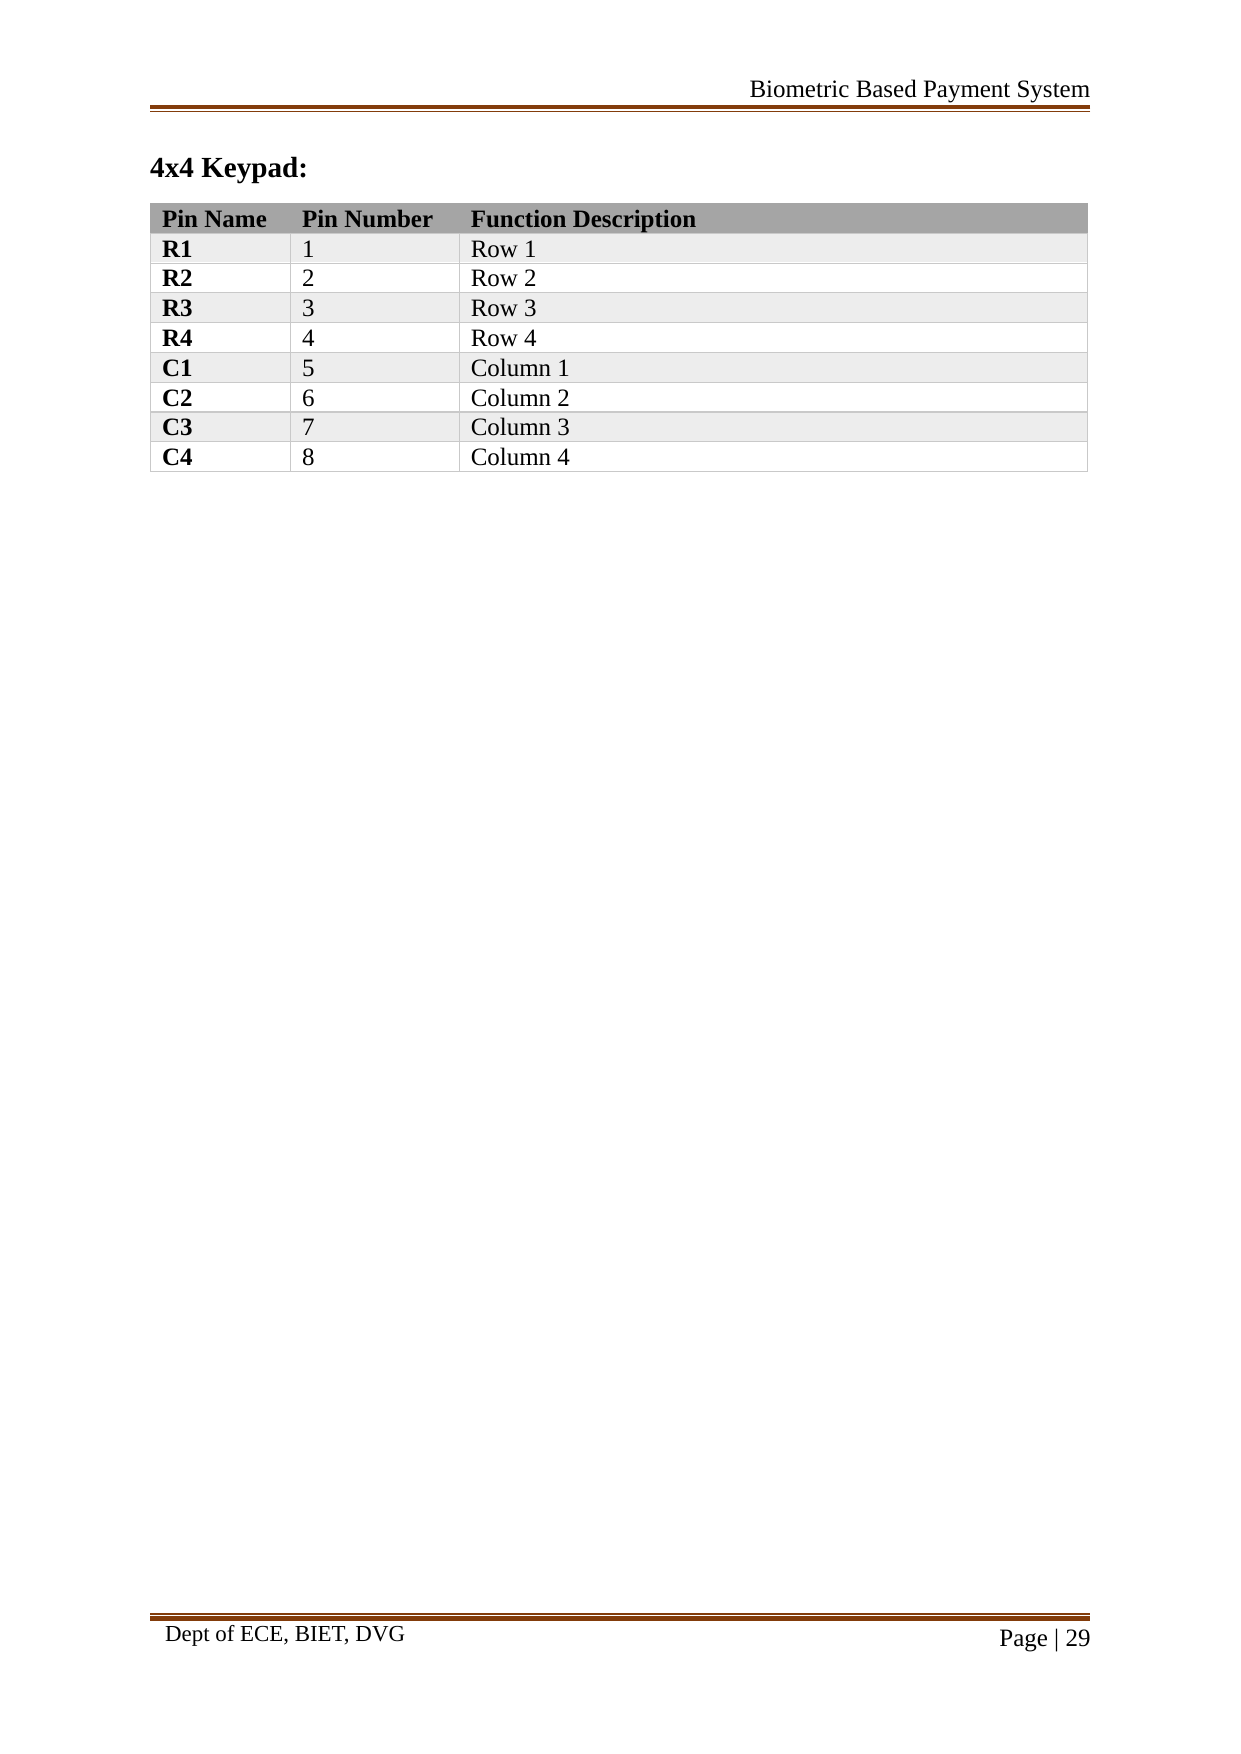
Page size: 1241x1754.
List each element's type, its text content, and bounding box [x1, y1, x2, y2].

table_cell 7 [291, 413, 459, 441]
table_cell C2 [151, 383, 290, 411]
table_cell Column 2 [460, 383, 1087, 411]
table_cell C3 [151, 413, 290, 441]
text 4x4 Keypad: [150, 150, 1090, 183]
table_cell 3 [291, 293, 459, 322]
table_cell Column 4 [460, 442, 1087, 471]
table_cell R3 [151, 293, 290, 322]
table_cell 8 [291, 442, 459, 471]
table_cell 2 [291, 264, 459, 292]
table_cell C1 [151, 353, 290, 382]
table_cell 1 [291, 234, 459, 262]
table_cell Row 4 [460, 323, 1087, 352]
table_cell 6 [291, 383, 459, 411]
table_header Function Description [460, 204, 1087, 233]
table_cell 5 [291, 353, 459, 382]
table_cell R2 [151, 264, 290, 292]
table_cell R4 [151, 323, 290, 352]
table_cell Column 1 [460, 353, 1087, 382]
table_header Pin Number [291, 204, 459, 233]
table_cell Column 3 [460, 413, 1087, 441]
table_cell Row 2 [460, 264, 1087, 292]
table_cell Row 3 [460, 293, 1087, 322]
table_cell C4 [151, 442, 290, 471]
table_cell 4 [291, 323, 459, 352]
table_header Pin Name [151, 204, 290, 233]
table_cell R1 [151, 234, 290, 262]
table_cell Row 1 [460, 234, 1087, 262]
